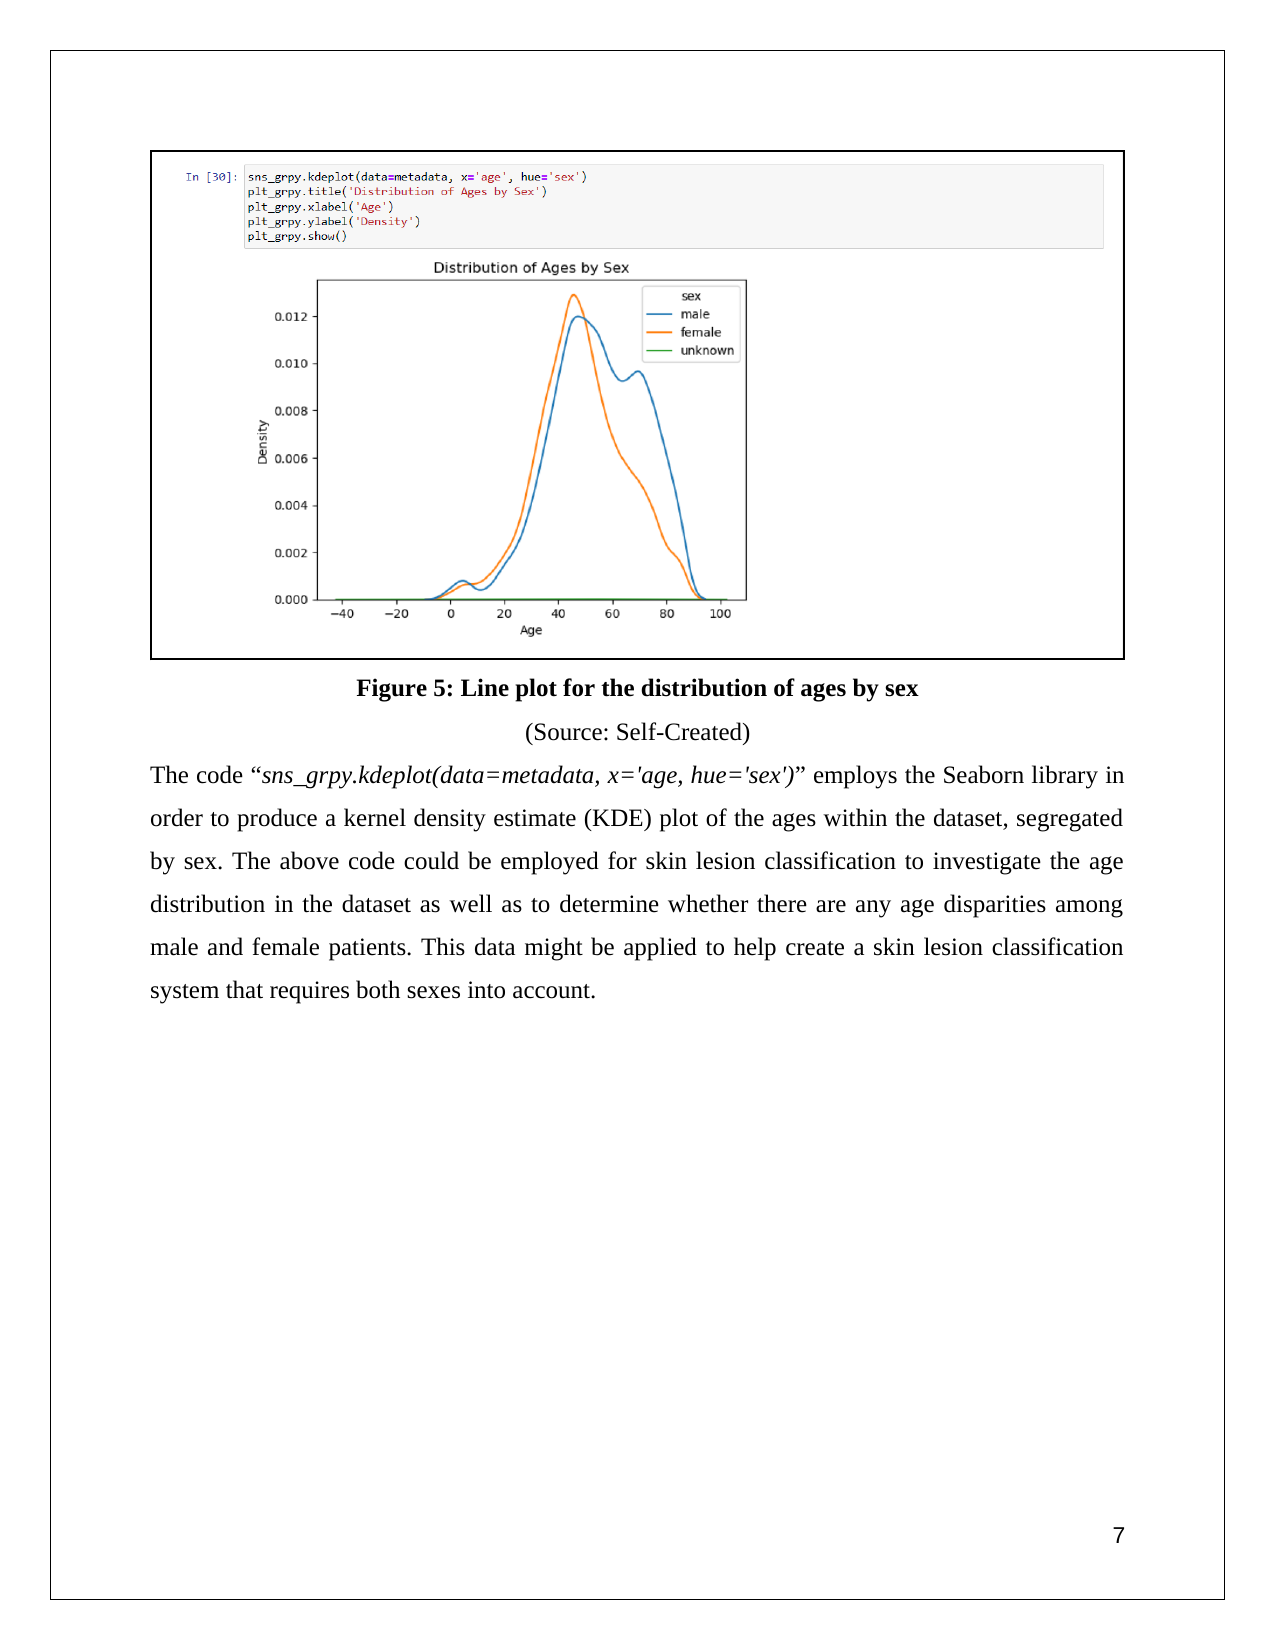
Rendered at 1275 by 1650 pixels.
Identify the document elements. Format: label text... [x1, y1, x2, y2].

picture [152, 152, 1123, 658]
text The code “sns_grpy.kdeplot(data=metadata, x='age, hue='sex')” employs the Seaborn library in order to produce a kernel density estimate (KDE) plot of the ages within the dataset, segregated by sex. The above code could be employed for skin lesion classification to investigate the age distribution in the dataset as well as to determine whether there are any age disparities among male and female patients. This data might be applied to help create a skin lesion classification system that requires both sexes into account. [150, 760, 1125, 1004]
text Figure 5: Line plot for the distribution of ages by sex [150, 673, 1125, 702]
text (Source: Self-Created) [150, 717, 1125, 745]
